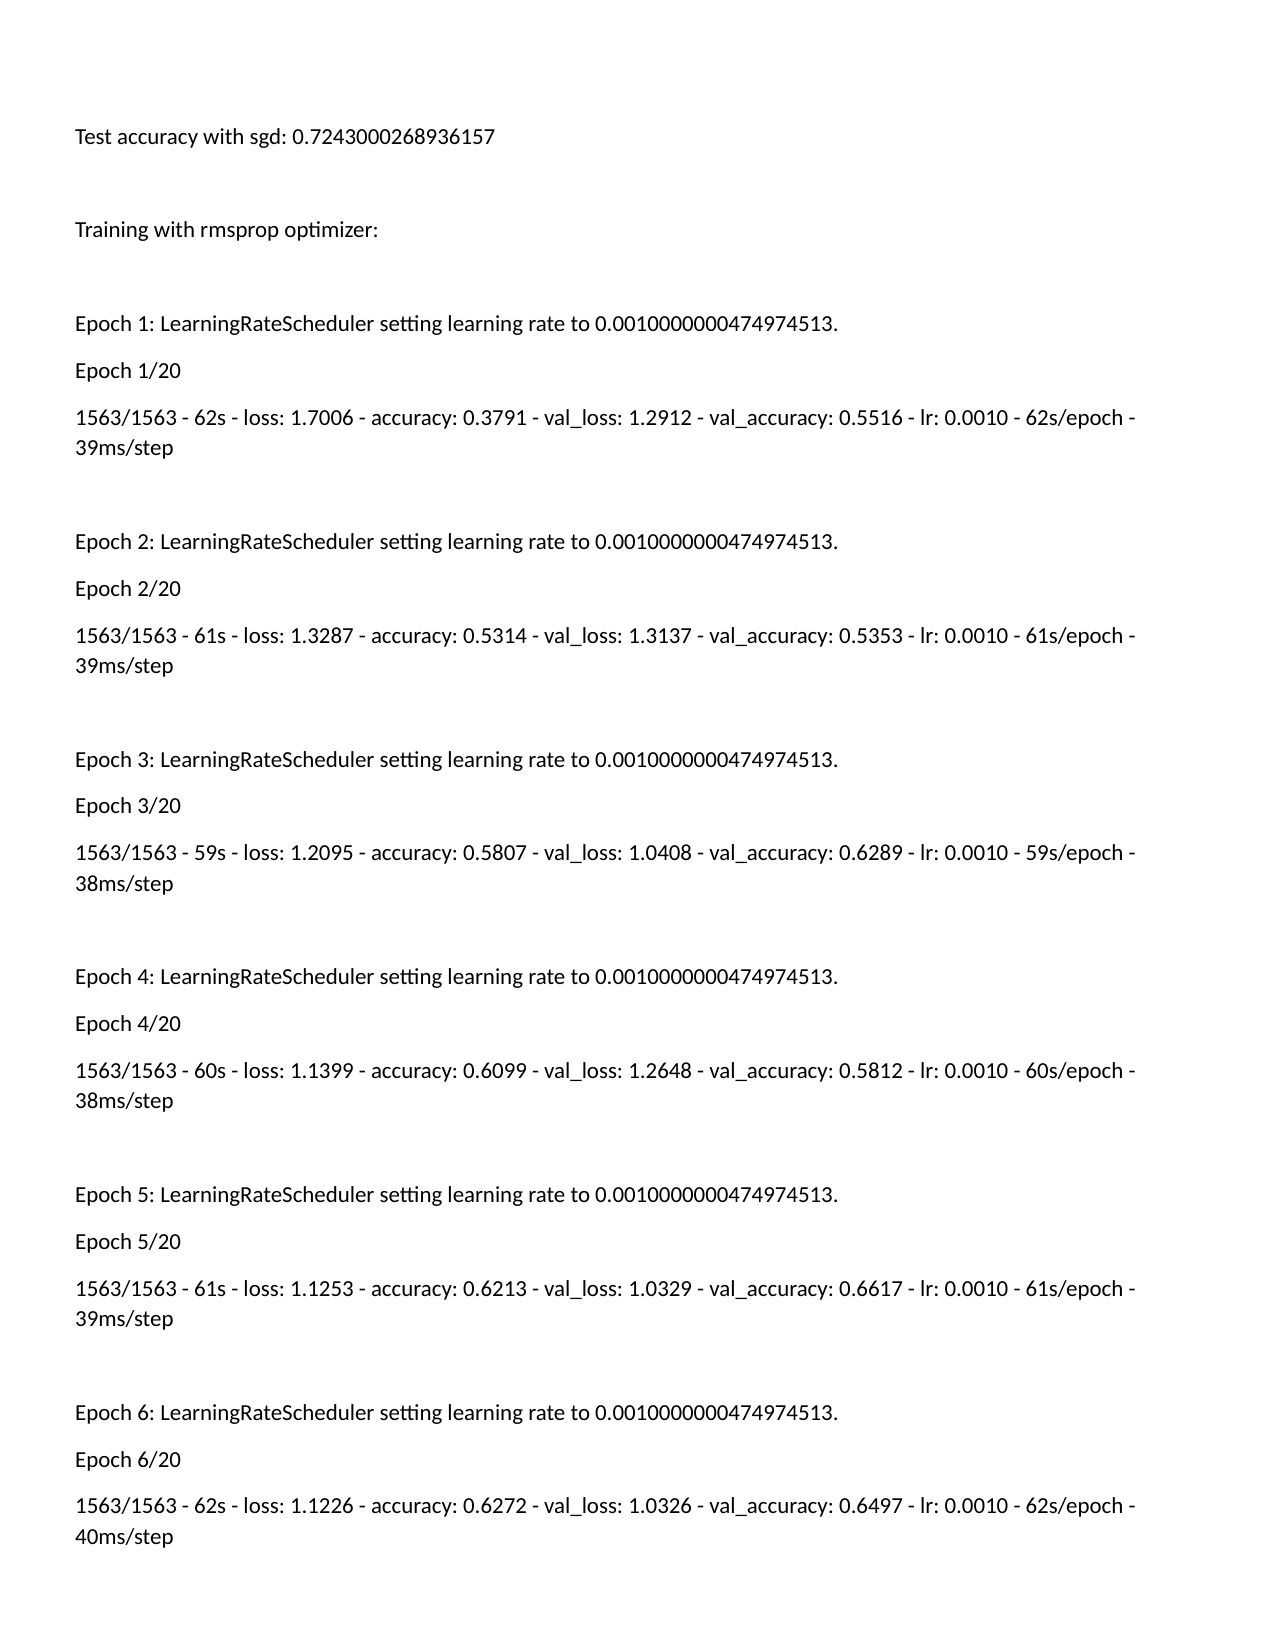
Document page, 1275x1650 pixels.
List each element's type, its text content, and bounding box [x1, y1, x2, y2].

text Epoch 5: LearningRateScheduler setting learning rate to 0.0010000000474974513. [75, 1180, 1200, 1208]
text Epoch 4/20 [75, 1009, 1200, 1037]
text Epoch 1: LearningRateScheduler setting learning rate to 0.0010000000474974513. [75, 309, 1200, 337]
text Training with rmsprop optimizer: [75, 216, 1200, 244]
text 1563/1563 - 62s - loss: 1.7006 - accuracy: 0.3791 - val_loss: 1.2912 - val_accuracy: 0.5516 - lr: 0.0010 - 62s/epoch - 39ms/step [75, 403, 1200, 461]
text Epoch 2/20 [75, 574, 1200, 602]
text Epoch 3: LearningRateScheduler setting learning rate to 0.0010000000474974513. [75, 745, 1200, 773]
text Epoch 6/20 [75, 1445, 1200, 1473]
text 1563/1563 - 60s - loss: 1.1399 - accuracy: 0.6099 - val_loss: 1.2648 - val_accuracy: 0.5812 - lr: 0.0010 - 60s/epoch - 38ms/step [75, 1056, 1200, 1114]
text Epoch 3/20 [75, 792, 1200, 820]
text Epoch 1/20 [75, 356, 1200, 384]
text Epoch 6: LearningRateScheduler setting learning rate to 0.0010000000474974513. [75, 1398, 1200, 1426]
text Epoch 2: LearningRateScheduler setting learning rate to 0.0010000000474974513. [75, 527, 1200, 555]
text 1563/1563 - 61s - loss: 1.1253 - accuracy: 0.6213 - val_loss: 1.0329 - val_accuracy: 0.6617 - lr: 0.0010 - 61s/epoch - 39ms/step [75, 1274, 1200, 1332]
text 1563/1563 - 62s - loss: 1.1226 - accuracy: 0.6272 - val_loss: 1.0326 - val_accuracy: 0.6497 - lr: 0.0010 - 62s/epoch - 40ms/step [75, 1492, 1200, 1550]
text 1563/1563 - 59s - loss: 1.2095 - accuracy: 0.5807 - val_loss: 1.0408 - val_accuracy: 0.6289 - lr: 0.0010 - 59s/epoch - 38ms/step [75, 838, 1200, 897]
text Epoch 5/20 [75, 1227, 1200, 1255]
text Test accuracy with sgd: 0.7243000268936157 [75, 122, 1200, 150]
text Epoch 4: LearningRateScheduler setting learning rate to 0.0010000000474974513. [75, 962, 1200, 991]
text 1563/1563 - 61s - loss: 1.3287 - accuracy: 0.5314 - val_loss: 1.3137 - val_accuracy: 0.5353 - lr: 0.0010 - 61s/epoch - 39ms/step [75, 621, 1200, 679]
